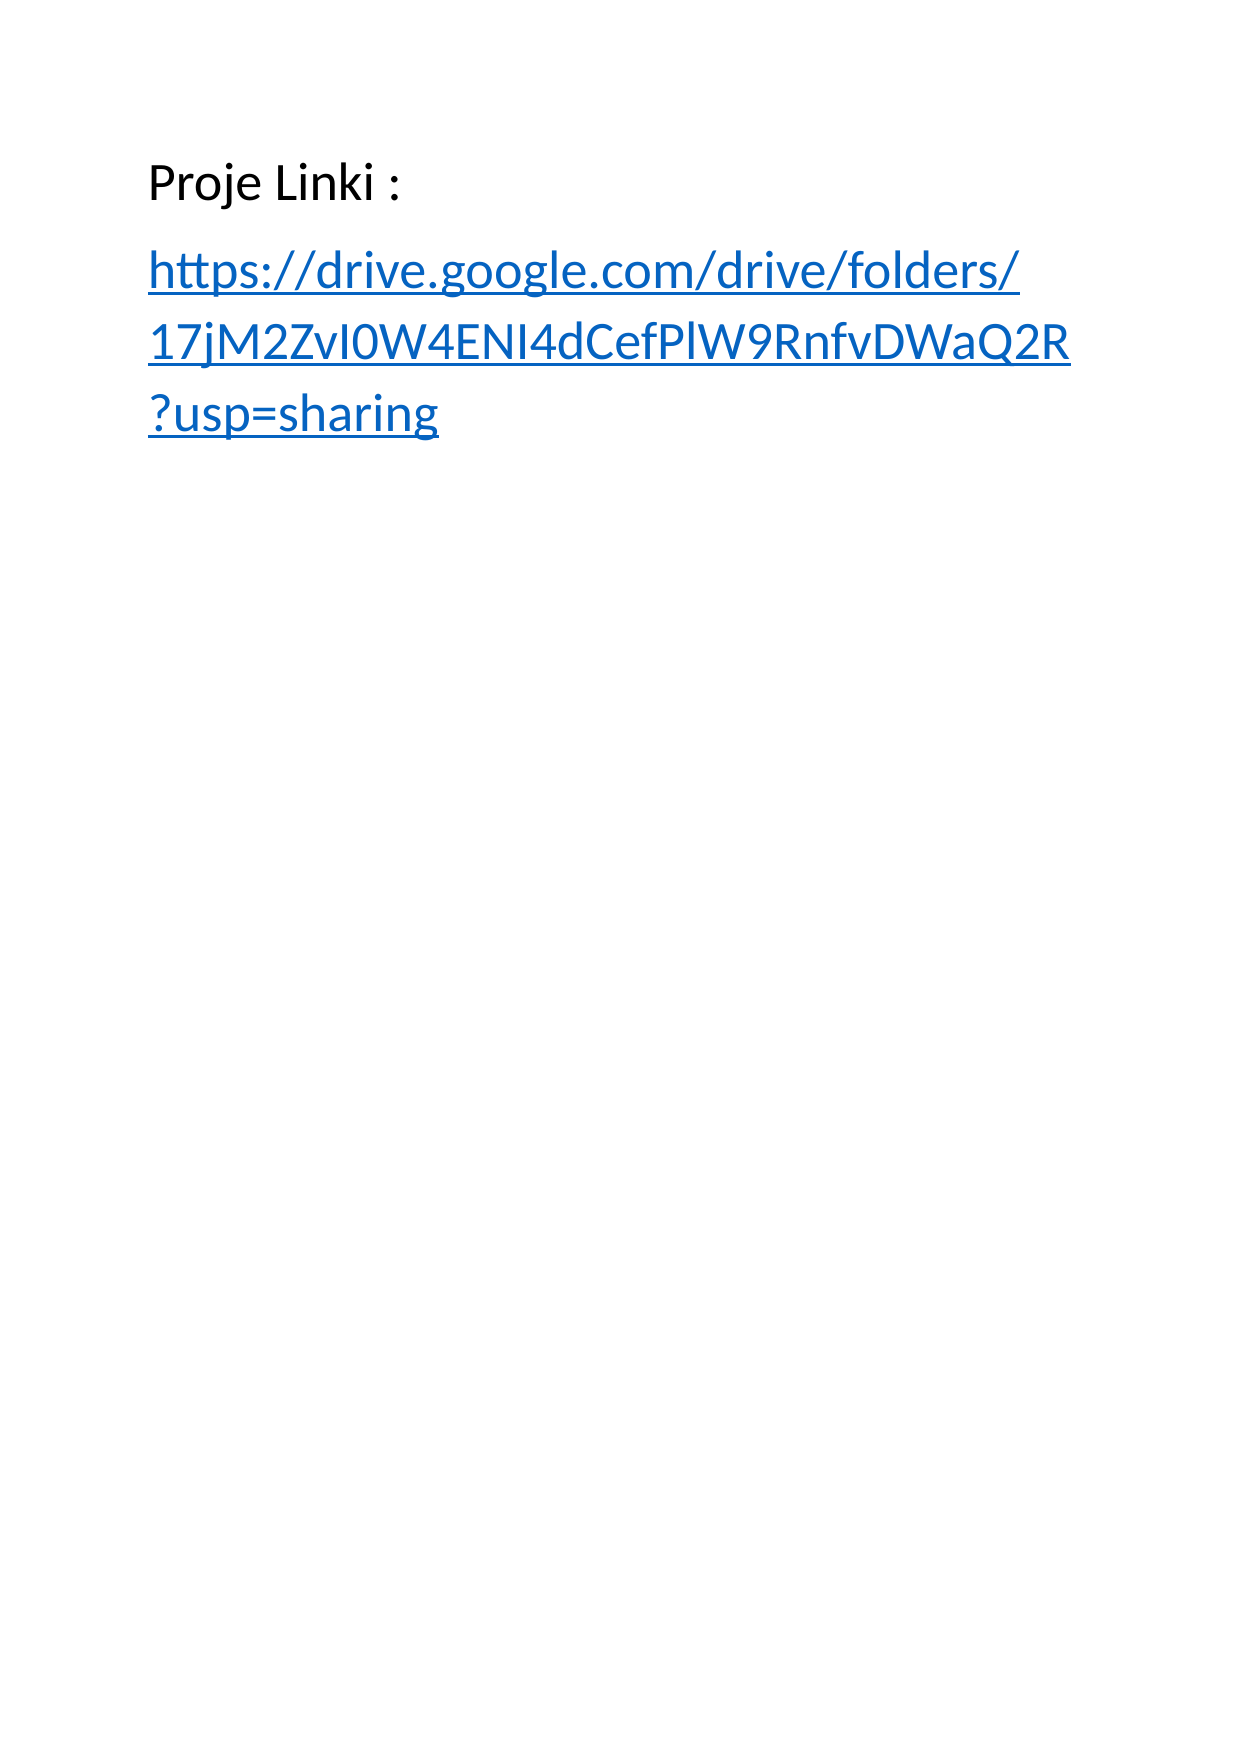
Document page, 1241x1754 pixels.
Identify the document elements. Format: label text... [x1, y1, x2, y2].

text Proje Linki : [148, 148, 1093, 214]
text https://drive.google.com/drive/folders/17jM2ZvI0W4ENI4dCefPlW9RnfvDWaQ2R?usp=sharing [148, 236, 1093, 444]
